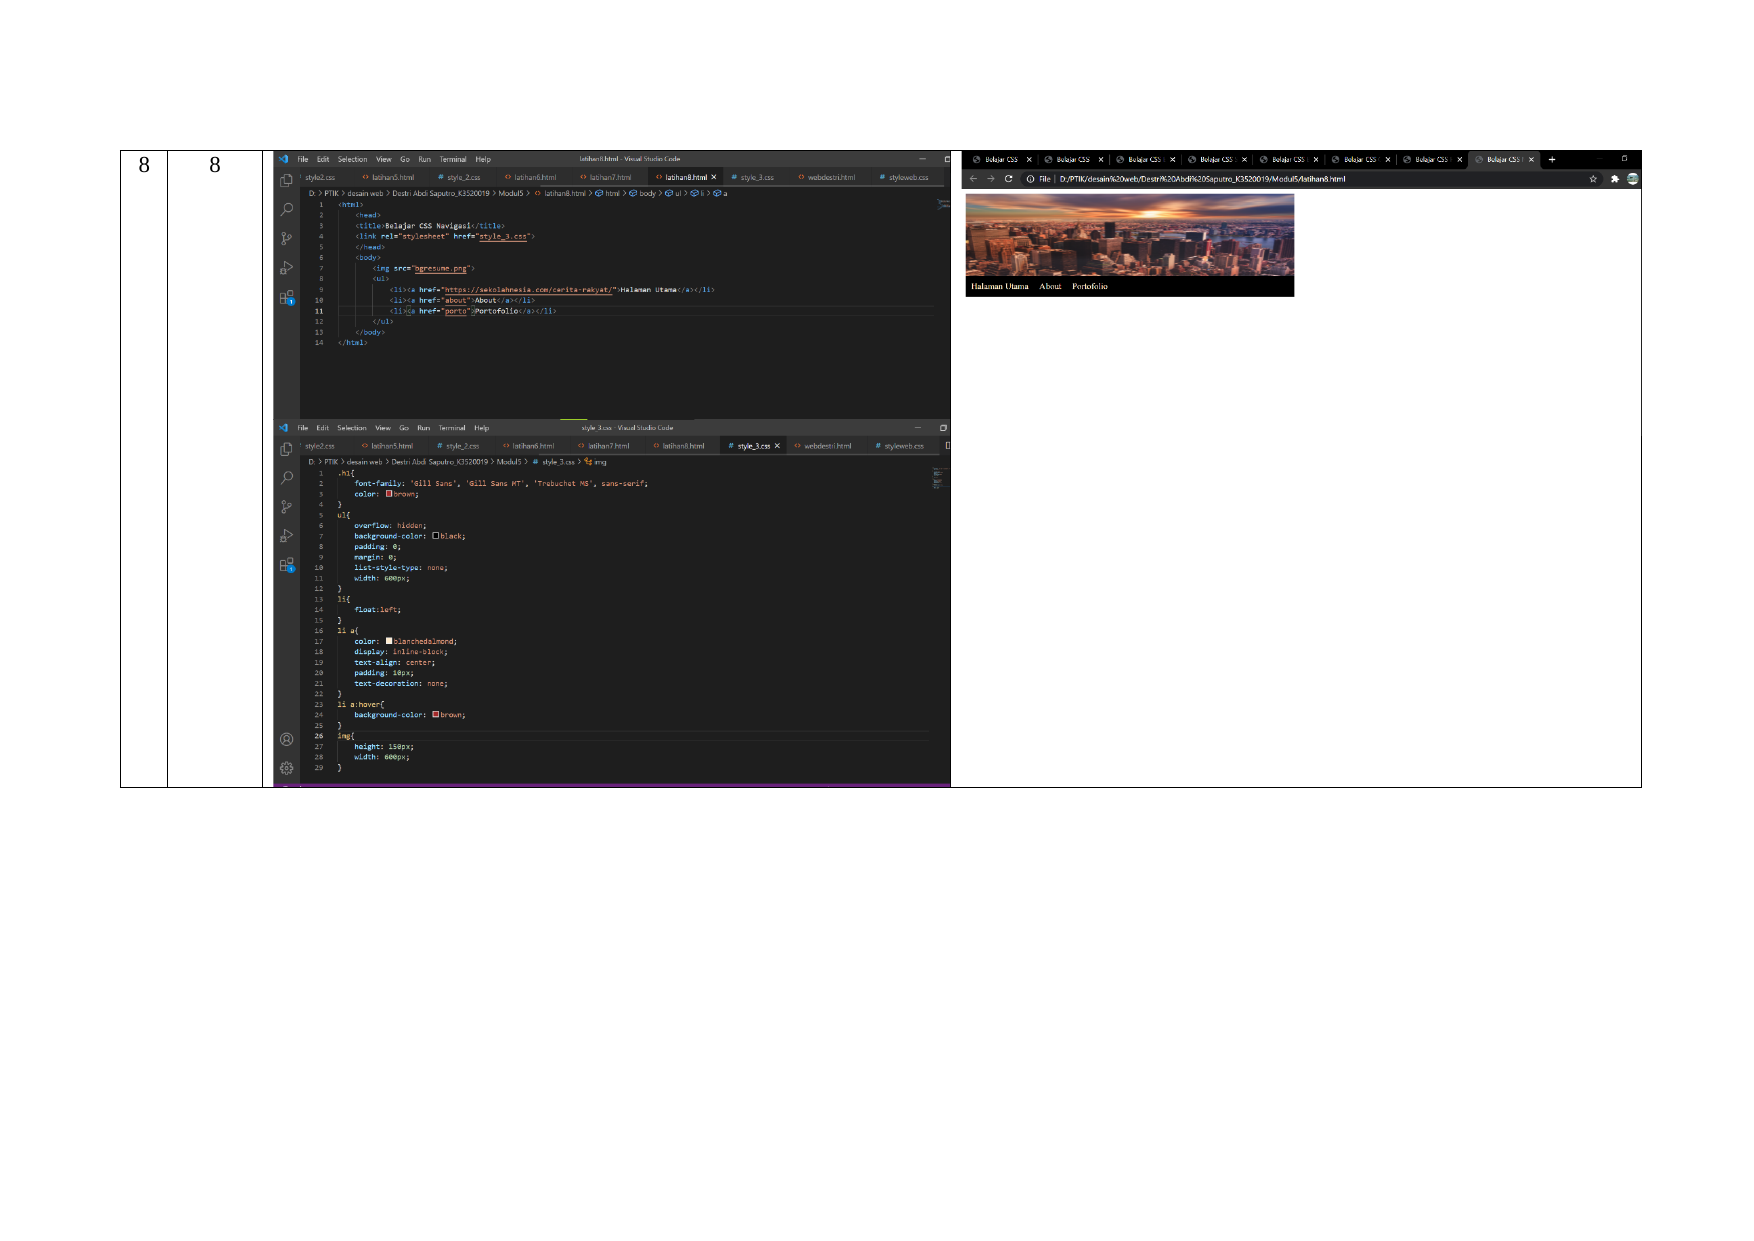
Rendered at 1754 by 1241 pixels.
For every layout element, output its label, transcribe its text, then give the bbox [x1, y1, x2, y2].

picture [273, 151, 951, 787]
table_cell [263, 151, 273, 787]
table_cell [951, 151, 1641, 787]
table_cell 8 [168, 151, 262, 787]
picture [961, 151, 1642, 436]
table_cell 8 [121, 151, 167, 787]
